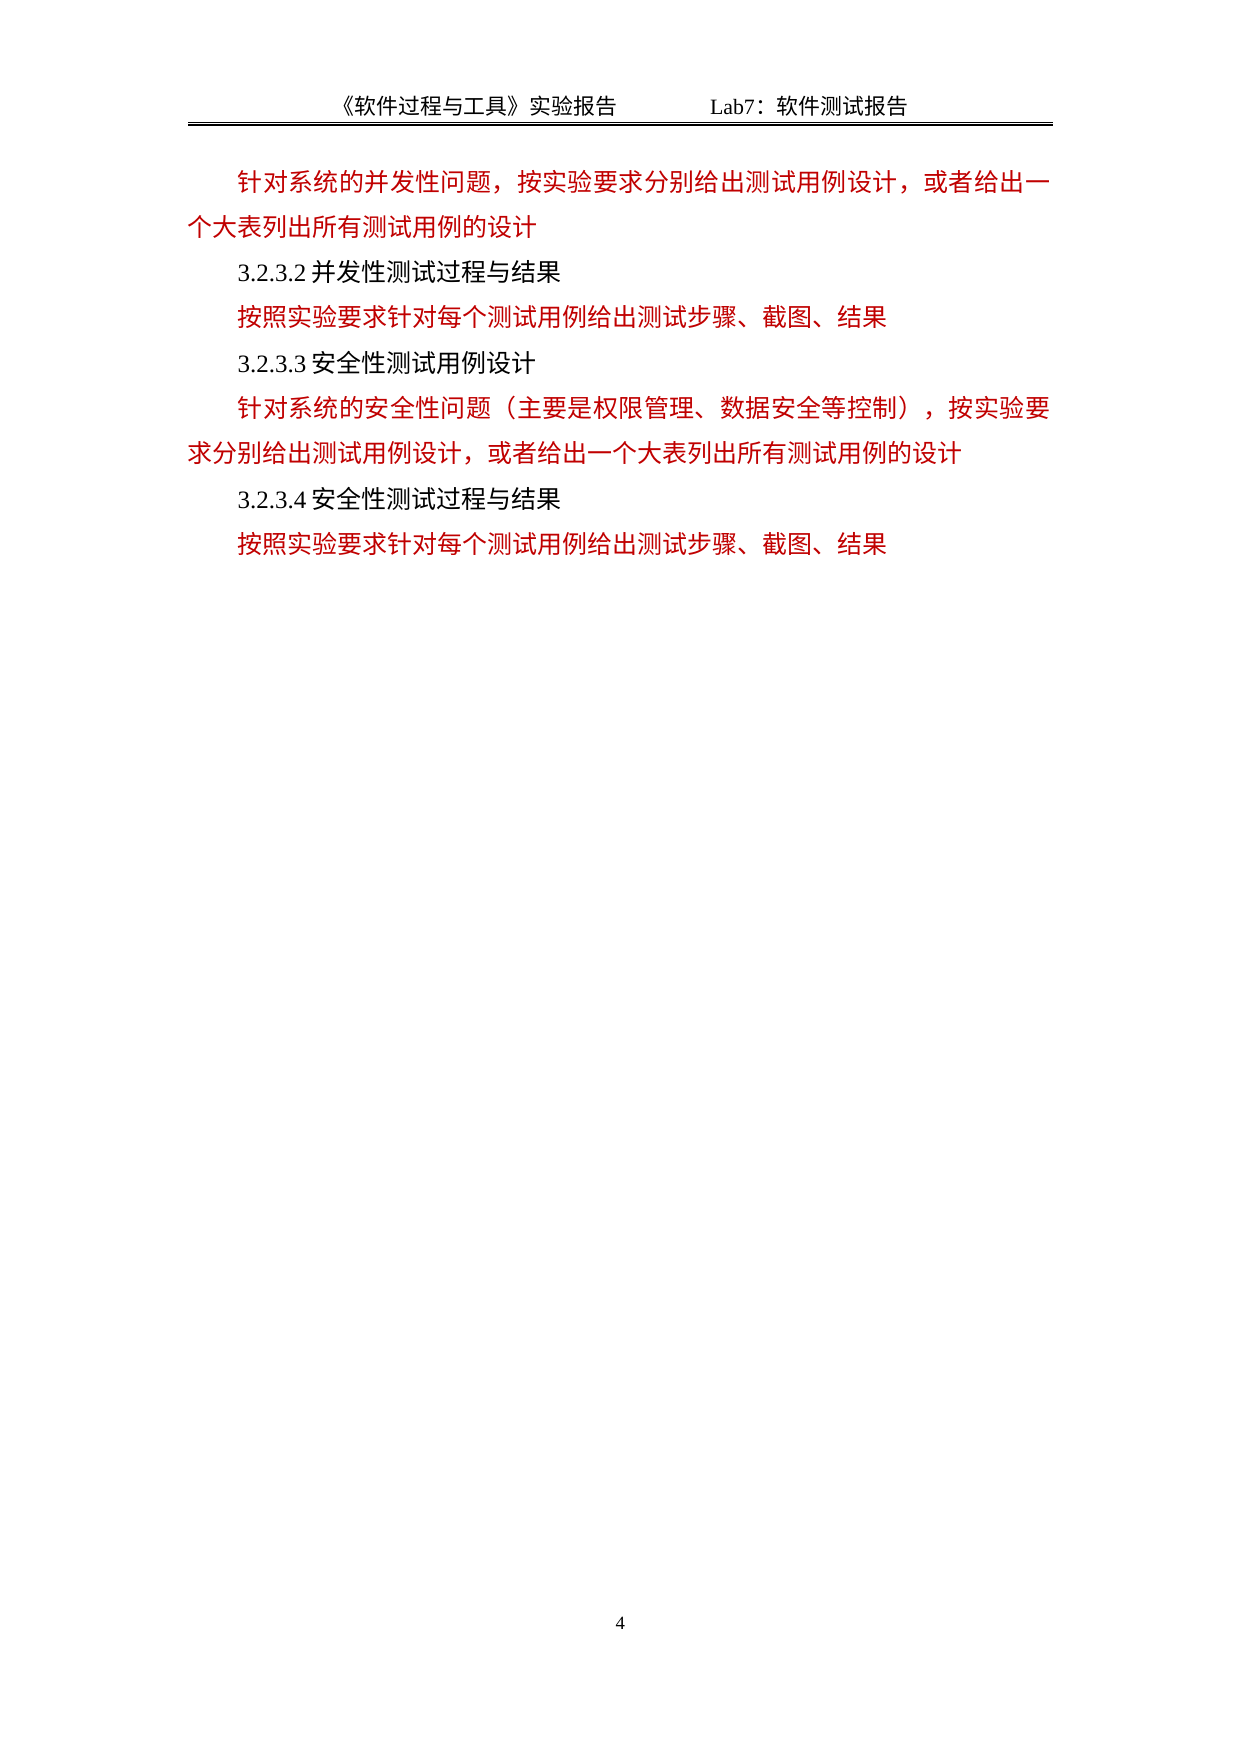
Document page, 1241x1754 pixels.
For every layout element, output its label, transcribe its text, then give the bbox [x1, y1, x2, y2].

text 按照实验要求针对每个测试用例给出测试步骤、截图、结果 [187, 298, 1053, 334]
text 针对系统的并发性问题，按实验要求分别给出测试用例设计，或者给出一个大表列出所有测试用例的设计 [187, 162, 1053, 243]
text 按照实验要求针对每个测试用例给出测试步骤、截图、结果 [187, 524, 1053, 561]
text 3.2.3.2并发性测试过程与结果 [187, 253, 1053, 289]
text 3.2.3.3安全性测试用例设计 [187, 343, 1053, 379]
text 针对系统的安全性问题（主要是权限管理、数据安全等控制），按实验要求分别给出测试用例设计，或者给出一个大表列出所有测试用例的设计 [187, 388, 1053, 470]
text 3.2.3.4安全性测试过程与结果 [187, 479, 1053, 515]
